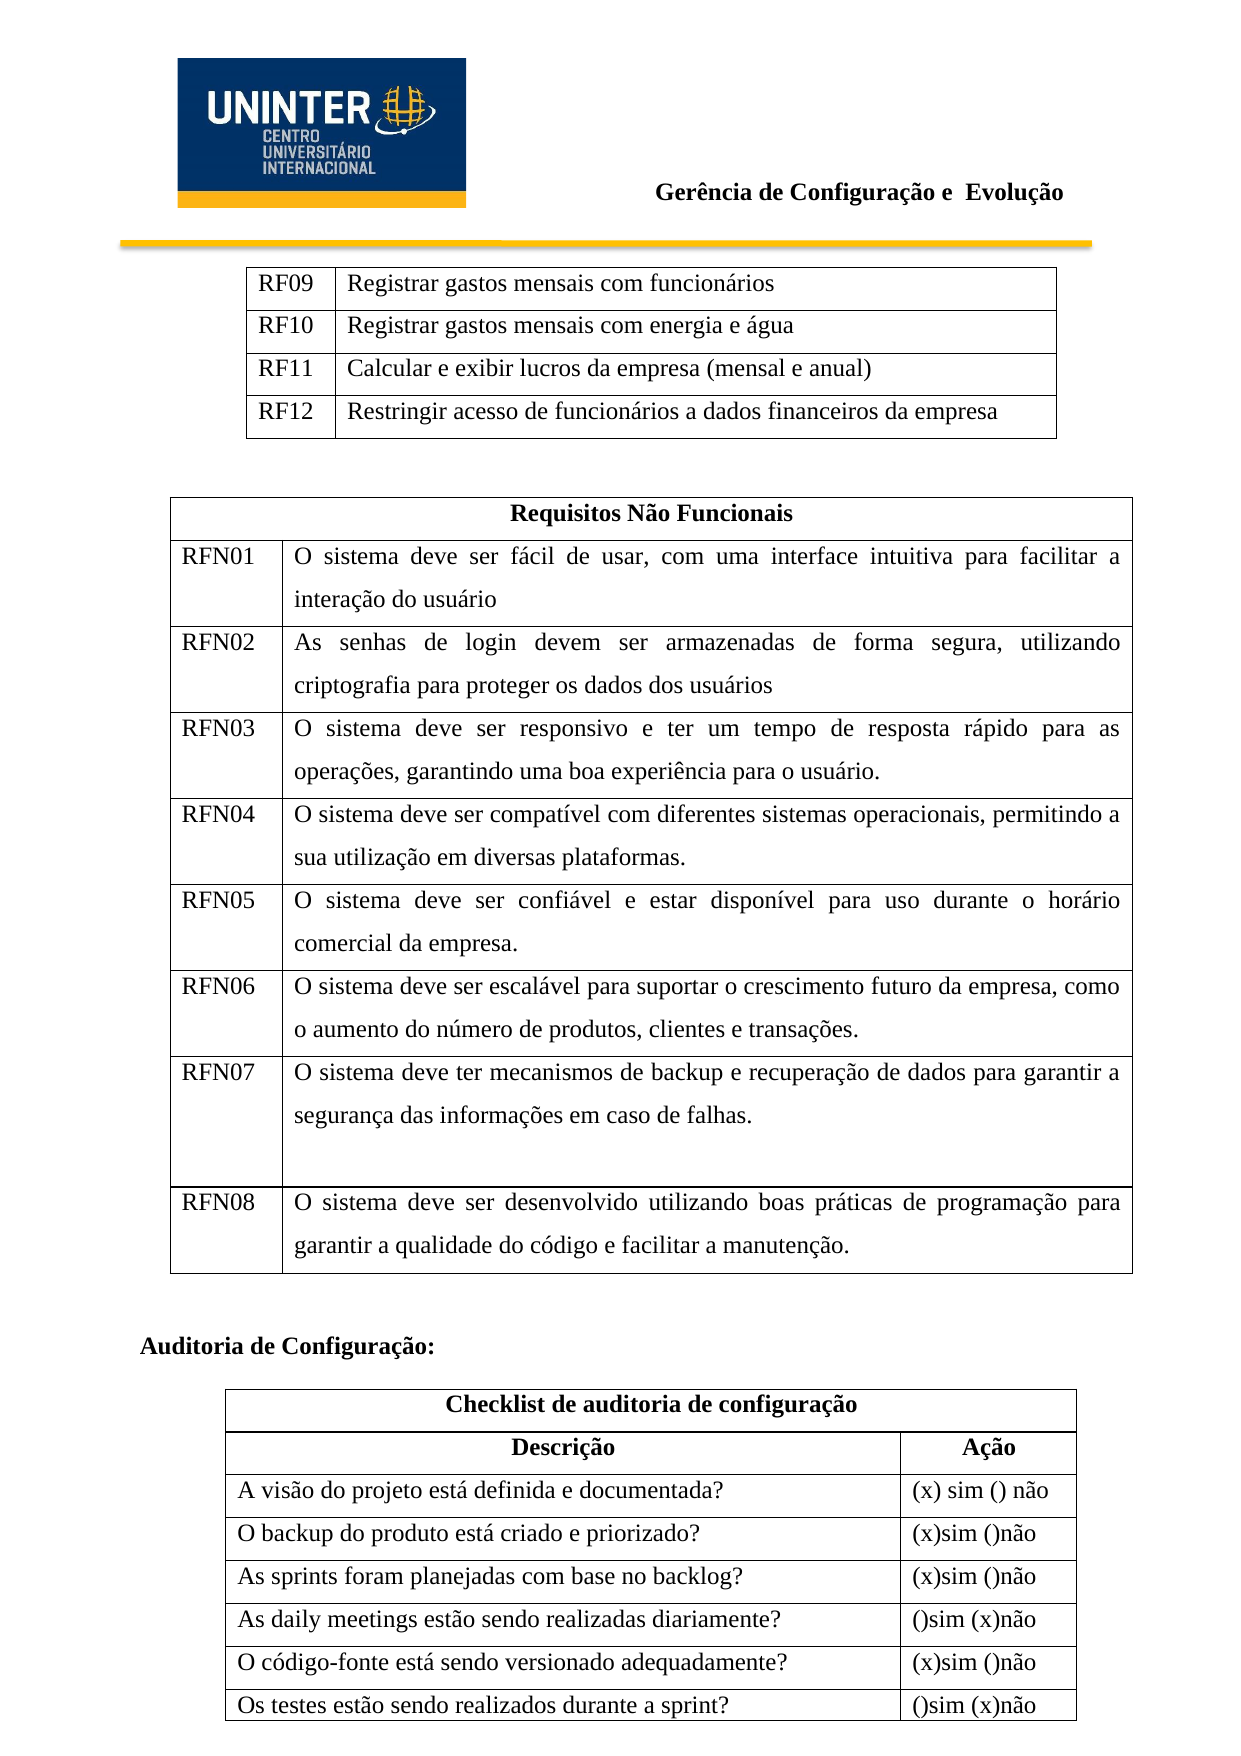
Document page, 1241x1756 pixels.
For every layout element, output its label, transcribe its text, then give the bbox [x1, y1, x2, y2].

table_cell Descrição [226, 1433, 900, 1474]
table_cell (x)sim ()não [901, 1561, 1076, 1603]
table_cell As senhas de login devem ser armazenadas de forma segura, utilizando criptografia para proteger os dados dos usuários [283, 627, 1132, 712]
table_cell Restringir acesso de funcionários a dados financeiros da empresa [336, 396, 1056, 438]
table_cell RF09 [247, 268, 335, 309]
table_cell RF10 [247, 311, 335, 352]
table_cell RF12 [247, 396, 335, 438]
table_cell RFN01 [171, 541, 282, 626]
table_cell As daily meetings estão sendo realizadas diariamente? [226, 1604, 900, 1646]
table_cell RFN06 [171, 971, 282, 1056]
table_cell RFN08 [171, 1188, 282, 1272]
table_cell O sistema deve ser confiável e estar disponível para uso durante o horário comercial da empresa. [283, 885, 1132, 970]
table_cell ()sim (x)não [901, 1604, 1076, 1646]
table_cell Registrar gastos mensais com funcionários [336, 268, 1056, 309]
table_cell Os testes estão sendo realizados durante a sprint? [226, 1690, 900, 1720]
table_header Requisitos Não Funcionais [171, 498, 1132, 540]
table_cell ()sim (x)não [901, 1690, 1076, 1720]
table_cell (x) sim () não [901, 1475, 1076, 1517]
table_cell O sistema deve ser desenvolvido utilizando boas práticas de programação para garantir a qualidade do código e facilitar a manutenção. [283, 1188, 1132, 1272]
table_cell O sistema deve ser compatível com diferentes sistemas operacionais, permitindo a sua utilização em diversas plataformas. [283, 799, 1132, 884]
table_cell RFN04 [171, 799, 282, 884]
table_cell (x)sim ()não [901, 1647, 1076, 1689]
table_cell O backup do produto está criado e priorizado? [226, 1518, 900, 1560]
table_cell O sistema deve ter mecanismos de backup e recuperação de dados para garantir a segurança das informações em caso de falhas. [283, 1057, 1132, 1186]
table_cell Ação [901, 1433, 1076, 1474]
table_cell O sistema deve ser responsivo e ter um tempo de resposta rápido para as operações, garantindo uma boa experiência para o usuário. [283, 713, 1132, 798]
table_cell RFN05 [171, 885, 282, 970]
table_cell Registrar gastos mensais com energia e água [336, 311, 1056, 352]
table_cell RF11 [247, 354, 335, 395]
table_cell O sistema deve ser fácil de usar, com uma interface intuitiva para facilitar a interação do usuário [283, 541, 1132, 626]
table_cell RFN02 [171, 627, 282, 712]
table_cell RFN03 [171, 713, 282, 798]
table_cell As sprints foram planejadas com base no backlog? [226, 1561, 900, 1603]
table_header Checklist de auditoria de configuração [226, 1390, 1076, 1431]
table_cell RFN07 [171, 1057, 282, 1186]
picture [115, 238, 1097, 255]
text Auditoria de Configuração: [139, 1331, 1163, 1360]
table_cell (x)sim ()não [901, 1518, 1076, 1560]
table_cell O código-fonte está sendo versionado adequadamente? [226, 1647, 900, 1689]
picture [177, 58, 467, 208]
table_cell O sistema deve ser escalável para suportar o crescimento futuro da empresa, como o aumento do número de produtos, clientes e transações. [283, 971, 1132, 1056]
table_cell Calcular e exibir lucros da empresa (mensal e anual) [336, 354, 1056, 395]
table_cell A visão do projeto está definida e documentada? [226, 1475, 900, 1517]
